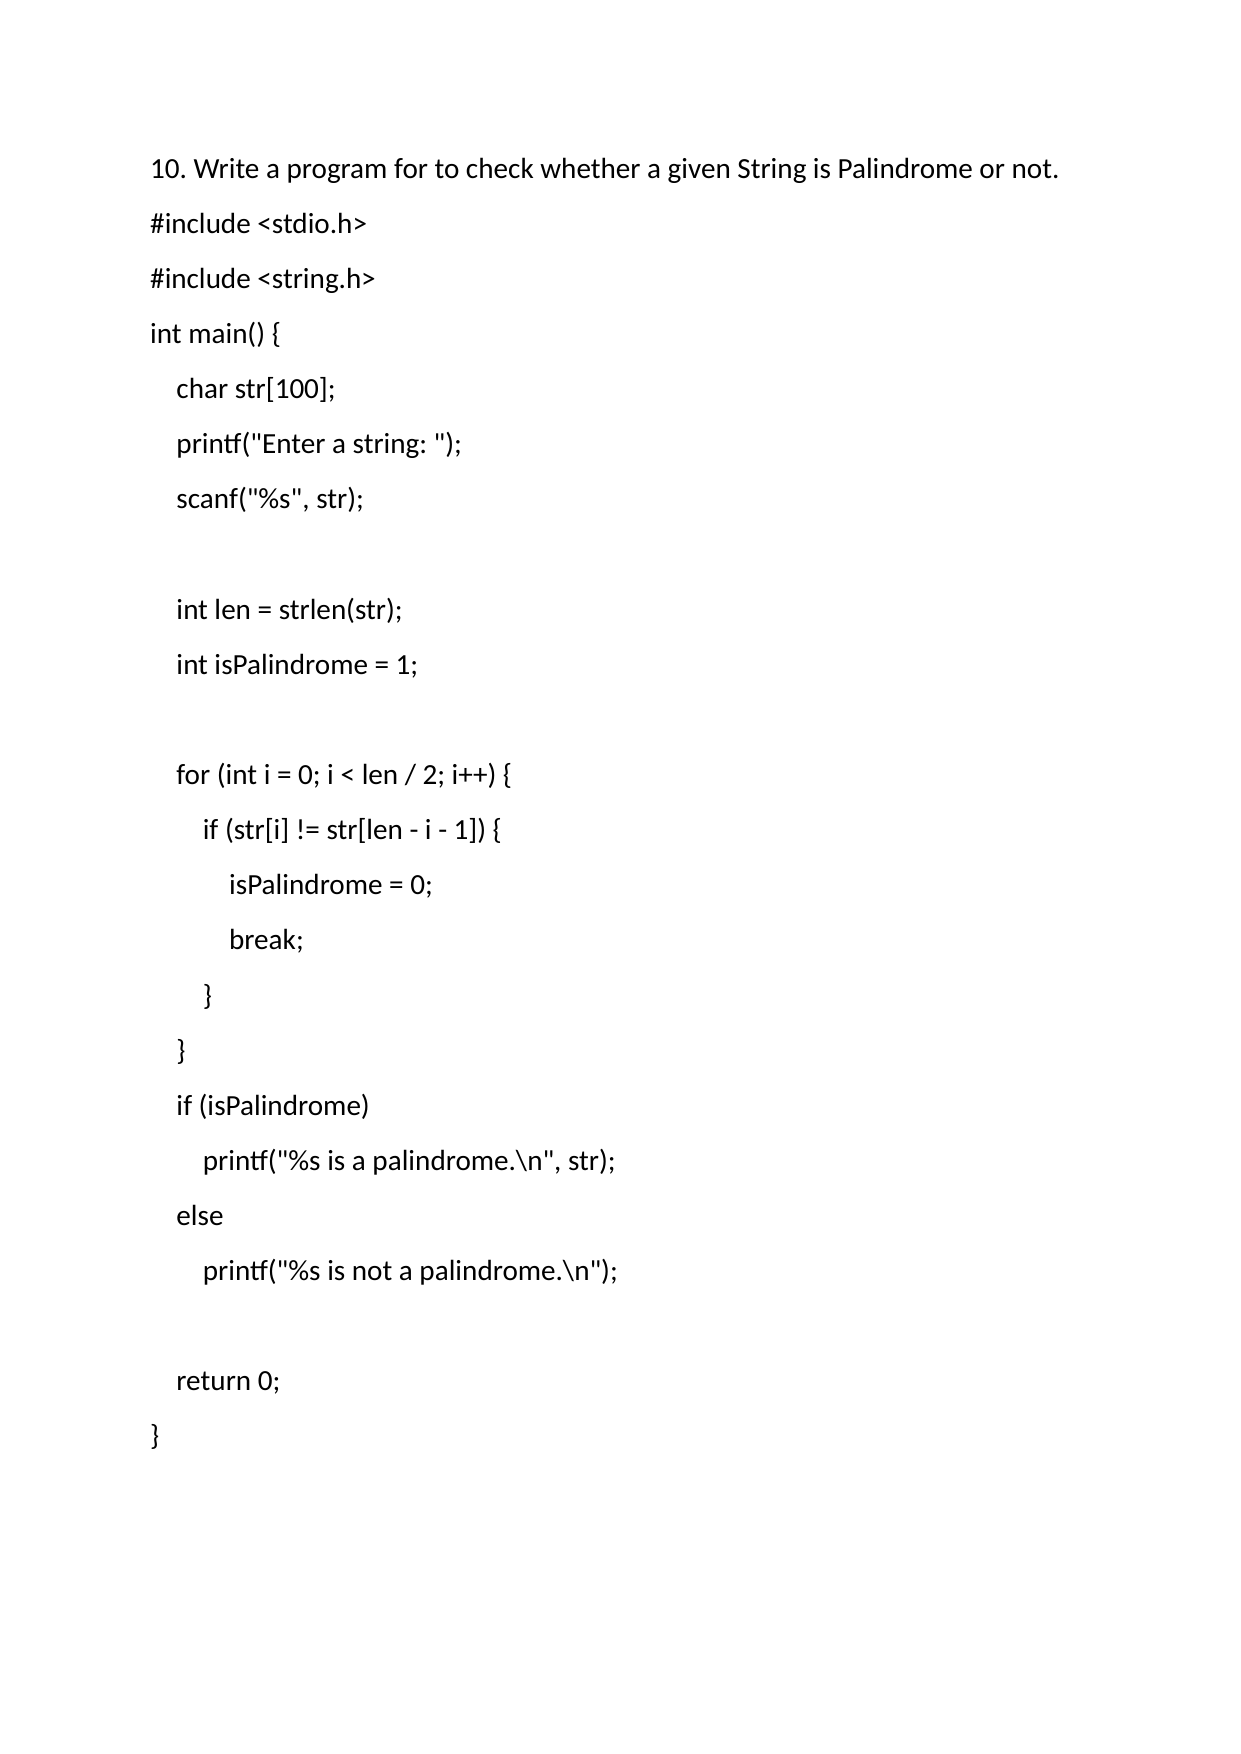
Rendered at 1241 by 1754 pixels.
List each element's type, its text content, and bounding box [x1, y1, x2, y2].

text printf("%s is a palindrome.\n", str); [150, 1142, 1090, 1177]
text else [150, 1197, 1090, 1233]
text isPalindrome = 0; [150, 866, 1090, 902]
text #include <string.h> [150, 260, 1090, 296]
text #include <stdio.h> [150, 205, 1090, 241]
text int len = strlen(str); [150, 591, 1090, 626]
text if (isPalindrome) [150, 1087, 1090, 1122]
text } [150, 1032, 1090, 1067]
text } [150, 977, 1090, 1012]
text scanf("%s", str); [150, 481, 1090, 516]
text int isPalindrome = 1; [150, 646, 1090, 682]
text } [150, 1417, 1090, 1453]
text break; [150, 921, 1090, 957]
text printf("%s is not a palindrome.\n"); [150, 1252, 1090, 1288]
text printf("Enter a string: "); [150, 426, 1090, 461]
text char str[100]; [150, 370, 1090, 406]
text if (str[i] != str[len - i - 1]) { [150, 811, 1090, 847]
text return 0; [150, 1362, 1090, 1398]
text int main() { [150, 315, 1090, 351]
text for (int i = 0; i < len / 2; i++) { [150, 756, 1090, 792]
text 10. Write a program for to check whether a given String is Palindrome or not. [150, 150, 1090, 186]
